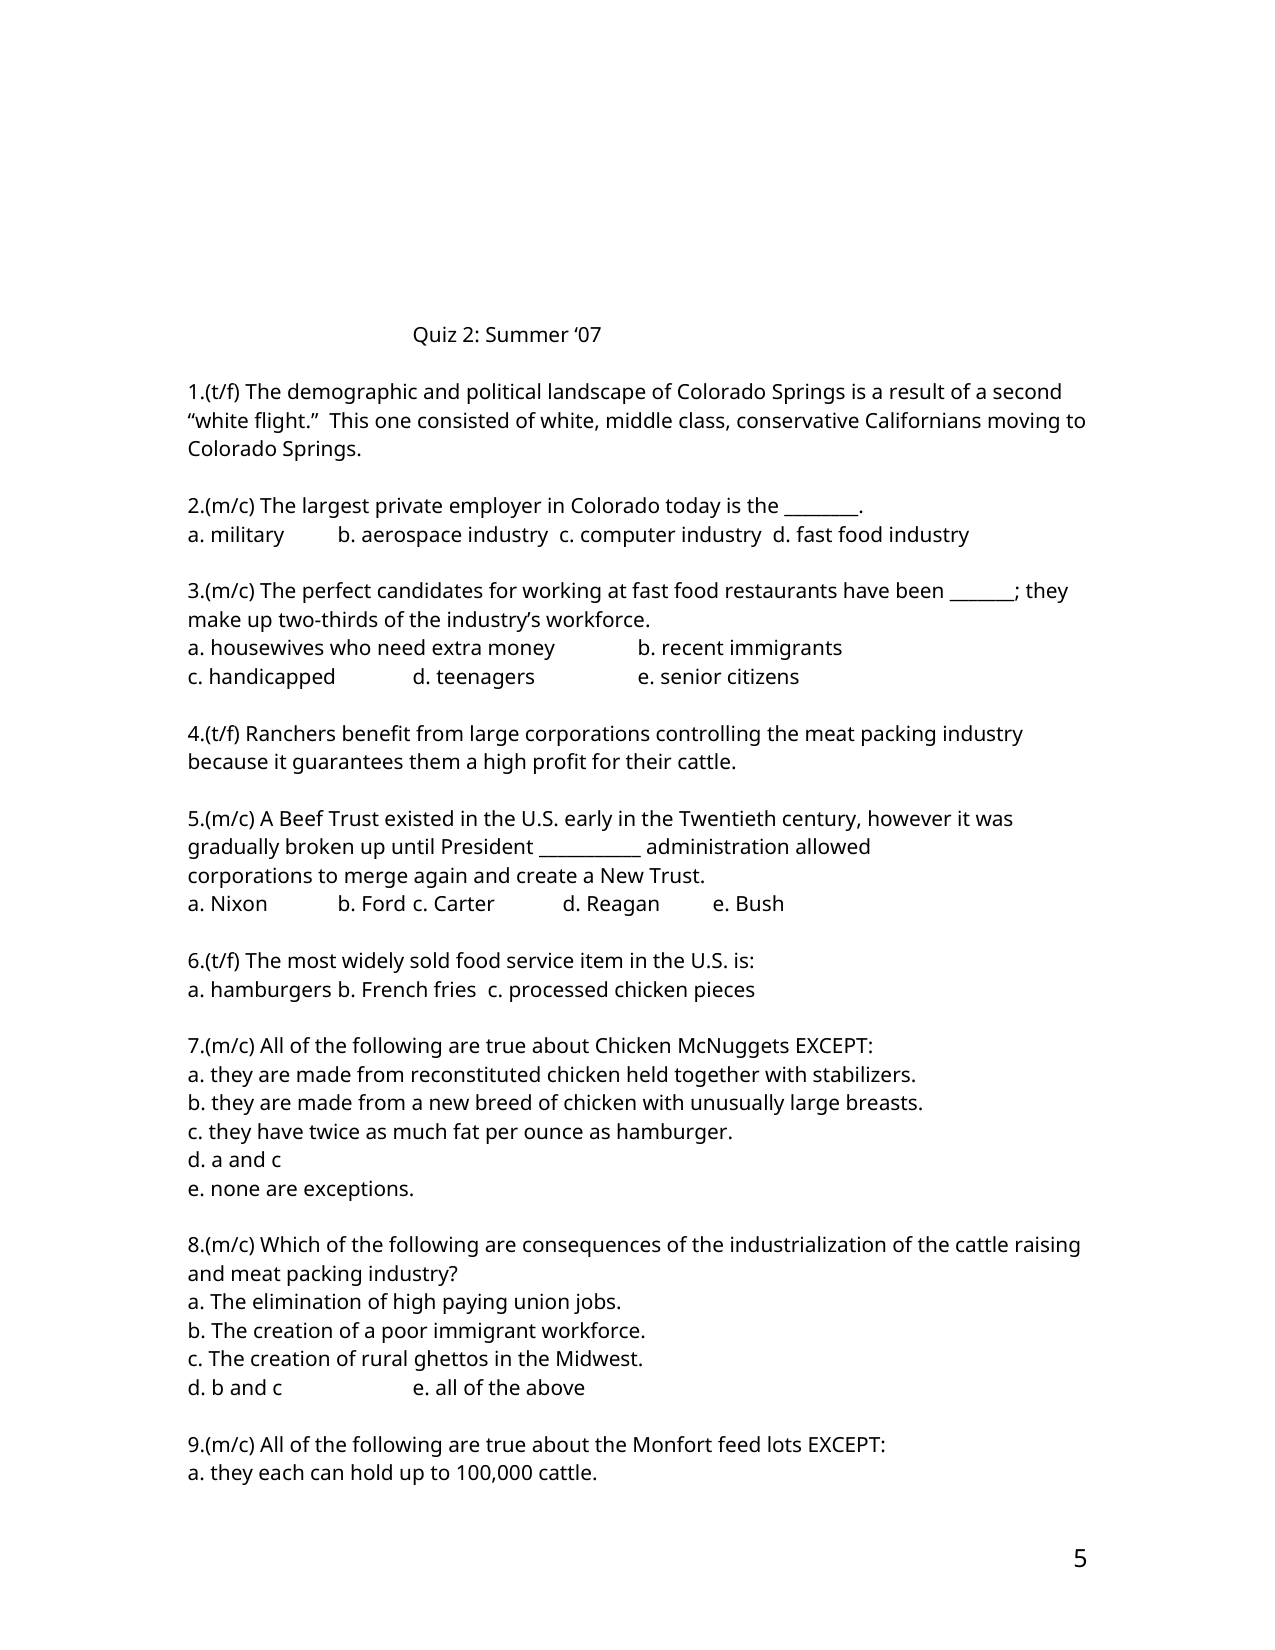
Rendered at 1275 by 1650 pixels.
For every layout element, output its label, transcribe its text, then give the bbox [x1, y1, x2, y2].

text d. b and c e. all of the above [187, 1373, 1087, 1401]
text Quiz 2: Summer ‘07 [337, 321, 1087, 349]
text a. military b. aerospace industry c. computer industry d. fast food industry [187, 520, 1087, 548]
text e. none are exceptions. [187, 1174, 1087, 1202]
text a. housewives who need extra money b. recent immigrants [187, 633, 1087, 662]
text 1.(t/f) The demographic and political landscape of Colorado Springs is a result of a second “white flight.” This one consisted of white, middle class, conservative Californians moving to Colorado Springs. [187, 377, 1087, 463]
text b. they are made from a new breed of chicken with unusually large breasts. [187, 1088, 1087, 1117]
text b. The creation of a poor immigrant workforce. [187, 1316, 1087, 1344]
text corporations to merge again and create a New Trust. [187, 861, 1087, 889]
text c. handicapped d. teenagers e. senior citizens [187, 662, 1087, 690]
text c. The creation of rural ghettos in the Midwest. [187, 1344, 1087, 1373]
text 8.(m/c) Which of the following are consequences of the industrialization of the cattle raising and meat packing industry? [187, 1231, 1087, 1287]
text 6.(t/f) The most widely sold food service item in the U.S. is: [187, 946, 1087, 975]
text 5.(m/c) A Beef Trust existed in the U.S. early in the Twentieth century, however it was gradually broken up until President ___________ administration allowed [187, 804, 1087, 861]
text d. a and c [187, 1145, 1087, 1174]
text 2.(m/c) The largest private employer in Colorado today is the ________. [187, 491, 1087, 520]
text 9.(m/c) All of the following are true about the Monfort feed lots EXCEPT: [187, 1430, 1087, 1458]
text 7.(m/c) All of the following are true about Chicken McNuggets EXCEPT: [187, 1032, 1087, 1060]
text a. The elimination of high paying union jobs. [187, 1287, 1087, 1316]
text a. Nixon b. Ford c. Carter d. Reagan e. Bush [187, 889, 1087, 918]
text a. they each can hold up to 100,000 cattle. [187, 1458, 1087, 1487]
text a. hamburgers b. French fries c. processed chicken pieces [187, 975, 1087, 1003]
text 3.(m/c) The perfect candidates for working at fast food restaurants have been _______; they make up two-thirds of the industry’s workforce. [187, 577, 1087, 633]
text a. they are made from reconstituted chicken held together with stabilizers. [187, 1060, 1087, 1088]
text 4.(t/f) Ranchers benefit from large corporations controlling the meat packing industry because it guarantees them a high profit for their cattle. [187, 719, 1087, 776]
text c. they have twice as much fat per ounce as hamburger. [187, 1117, 1087, 1145]
